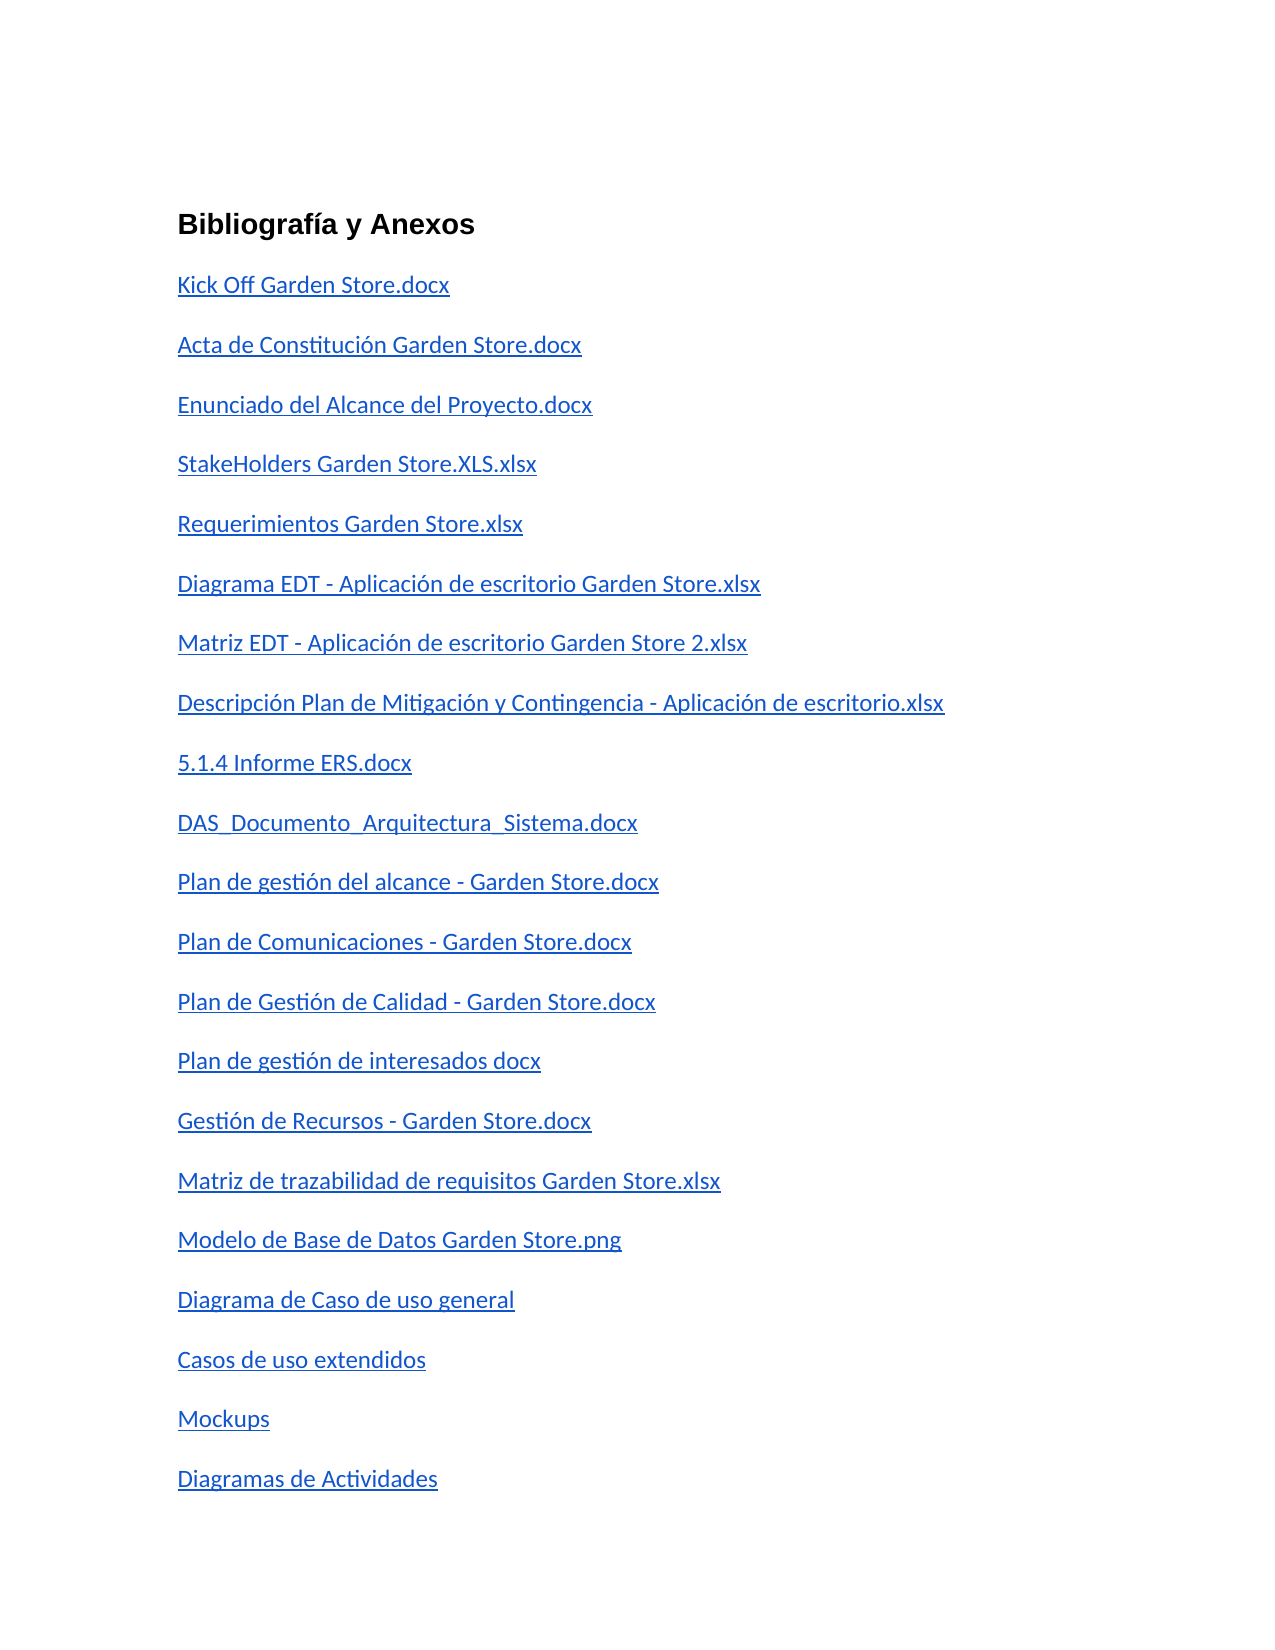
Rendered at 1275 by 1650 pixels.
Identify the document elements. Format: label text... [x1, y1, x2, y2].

text 5.1.4 Informe ERS.docx [177, 747, 1098, 777]
text Modelo de Base de Datos Garden Store.png [177, 1224, 1098, 1255]
text Diagrama de Caso de uso general [177, 1284, 1098, 1315]
text StakeHolders Garden Store.XLS.xlsx [177, 448, 1098, 479]
text Plan de gestión de interesados docx [177, 1045, 1098, 1076]
text Matriz EDT - Aplicación de escritorio Garden Store 2.xlsx [177, 628, 1098, 658]
text Diagramas de Actividades [177, 1463, 1098, 1494]
text Kick Off Garden Store.docx [177, 269, 1098, 300]
text Plan de Comunicaciones - Garden Store.docx [177, 926, 1098, 957]
text Matriz de trazabilidad de requisitos Garden Store.xlsx [177, 1165, 1098, 1195]
text Enunciado del Alcance del Proyecto.docx [177, 389, 1098, 419]
text Descripción Plan de Mitigación y Contingencia - Aplicación de escritorio.xlsx [177, 687, 1098, 718]
text Requerimientos Garden Store.xlsx [177, 508, 1098, 539]
text Gestión de Recursos - Garden Store.docx [177, 1105, 1098, 1136]
text Diagrama EDT - Aplicación de escritorio Garden Store.xlsx [177, 568, 1098, 598]
text Acta de Constitución Garden Store.docx [177, 329, 1098, 360]
text Casos de uso extendidos [177, 1344, 1098, 1374]
text Plan de gestión del alcance - Garden Store.docx [177, 866, 1098, 897]
text DAS_Documento_Arquitectura_Sistema.docx [177, 807, 1098, 837]
text Plan de Gestión de Calidad - Garden Store.docx [177, 986, 1098, 1016]
text Mockups [177, 1403, 1098, 1434]
subtitle Bibliografía y Anexos [177, 207, 1098, 240]
